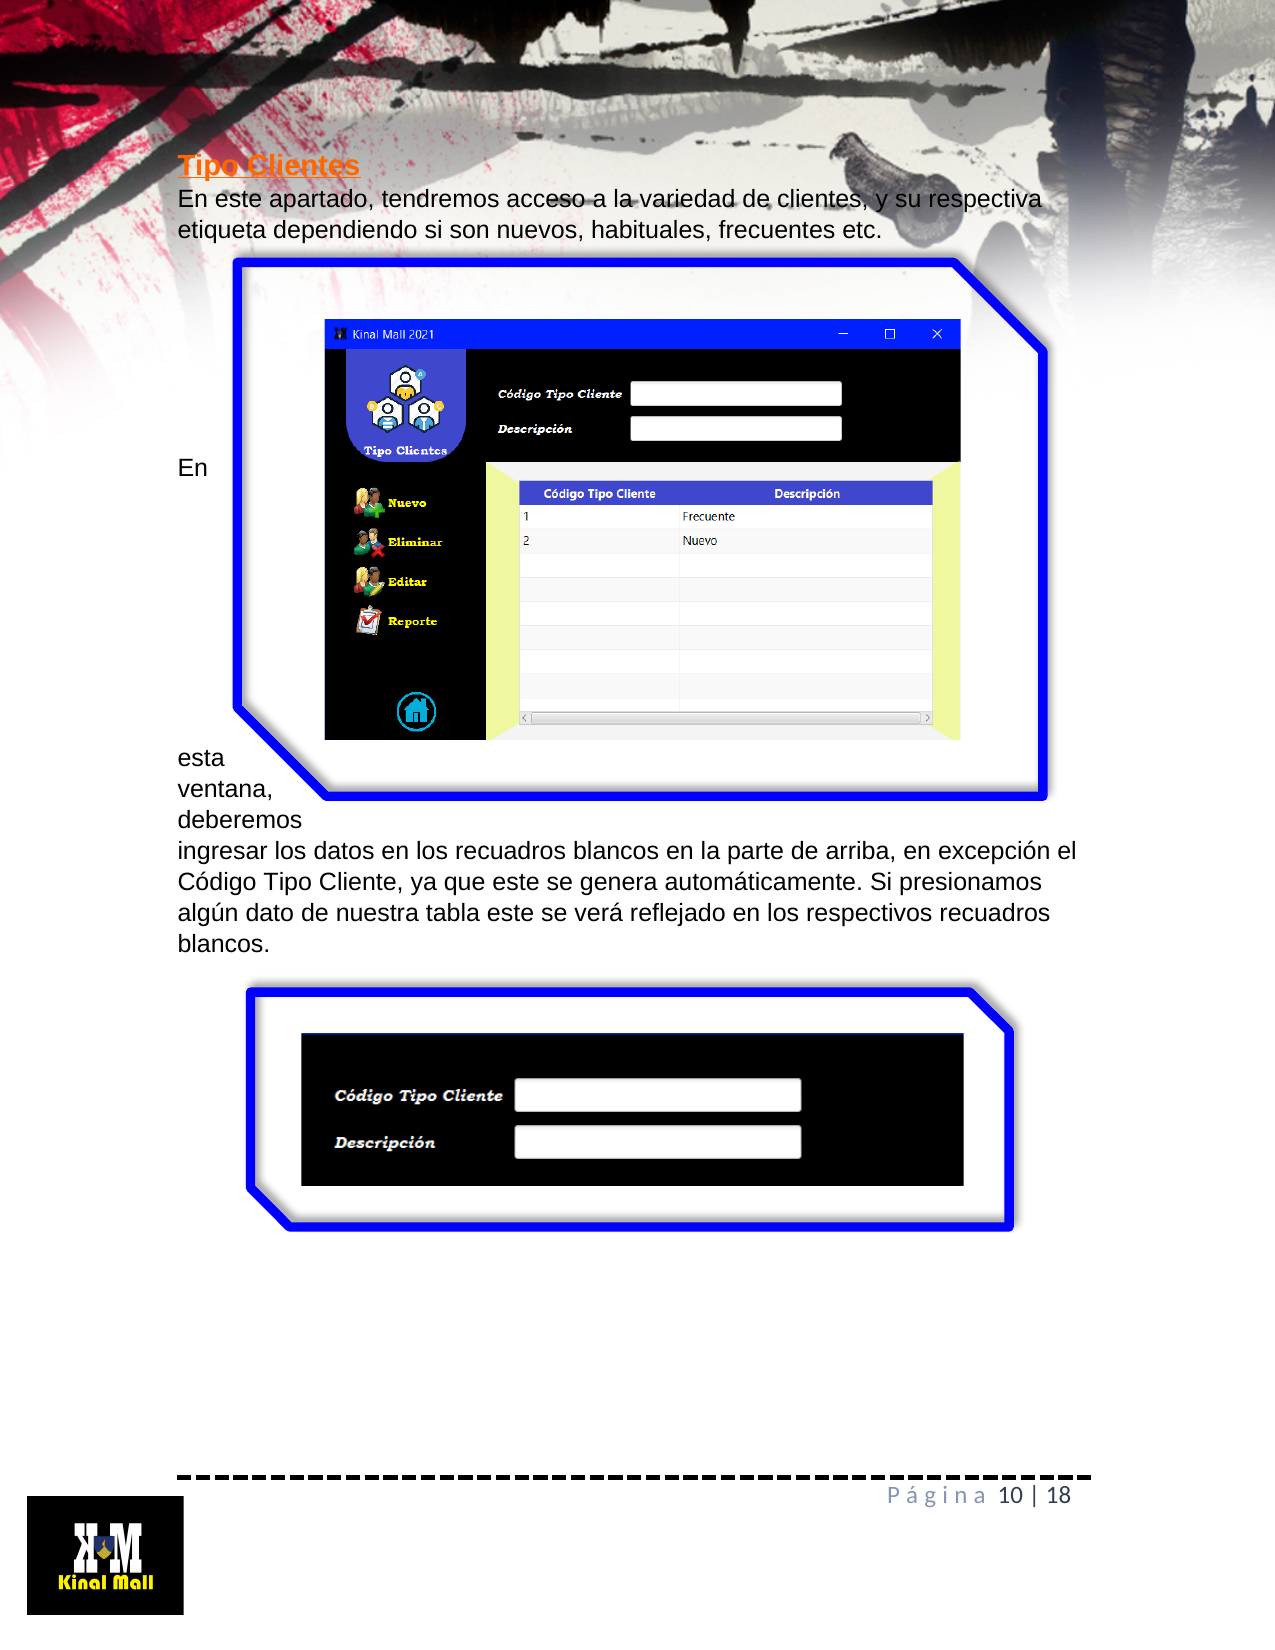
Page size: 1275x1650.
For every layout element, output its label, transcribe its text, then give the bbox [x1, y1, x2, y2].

text En esta ventana, deberemos ingresar los datos en los recuadros blancos en la parte de arriba, en excepción el Código Tipo Cliente, ya que este se genera automáticamente. Si presionamos algún dato de nuestra tabla este se verá reflejado en los respectivos recuadros blancos. [177, 453, 1098, 958]
subtitle Tipo Clientes [177, 148, 1098, 181]
picture [0, 0, 1275, 634]
picture [27, 1496, 184, 1615]
picture [242, 268, 1038, 740]
picture [301, 1033, 964, 1186]
text En este apartado, tendremos acceso a la variedad de clientes, y su respectiva etiqueta dependiendo si son nuevos, habituales, frecuentes etc. [177, 184, 1098, 243]
